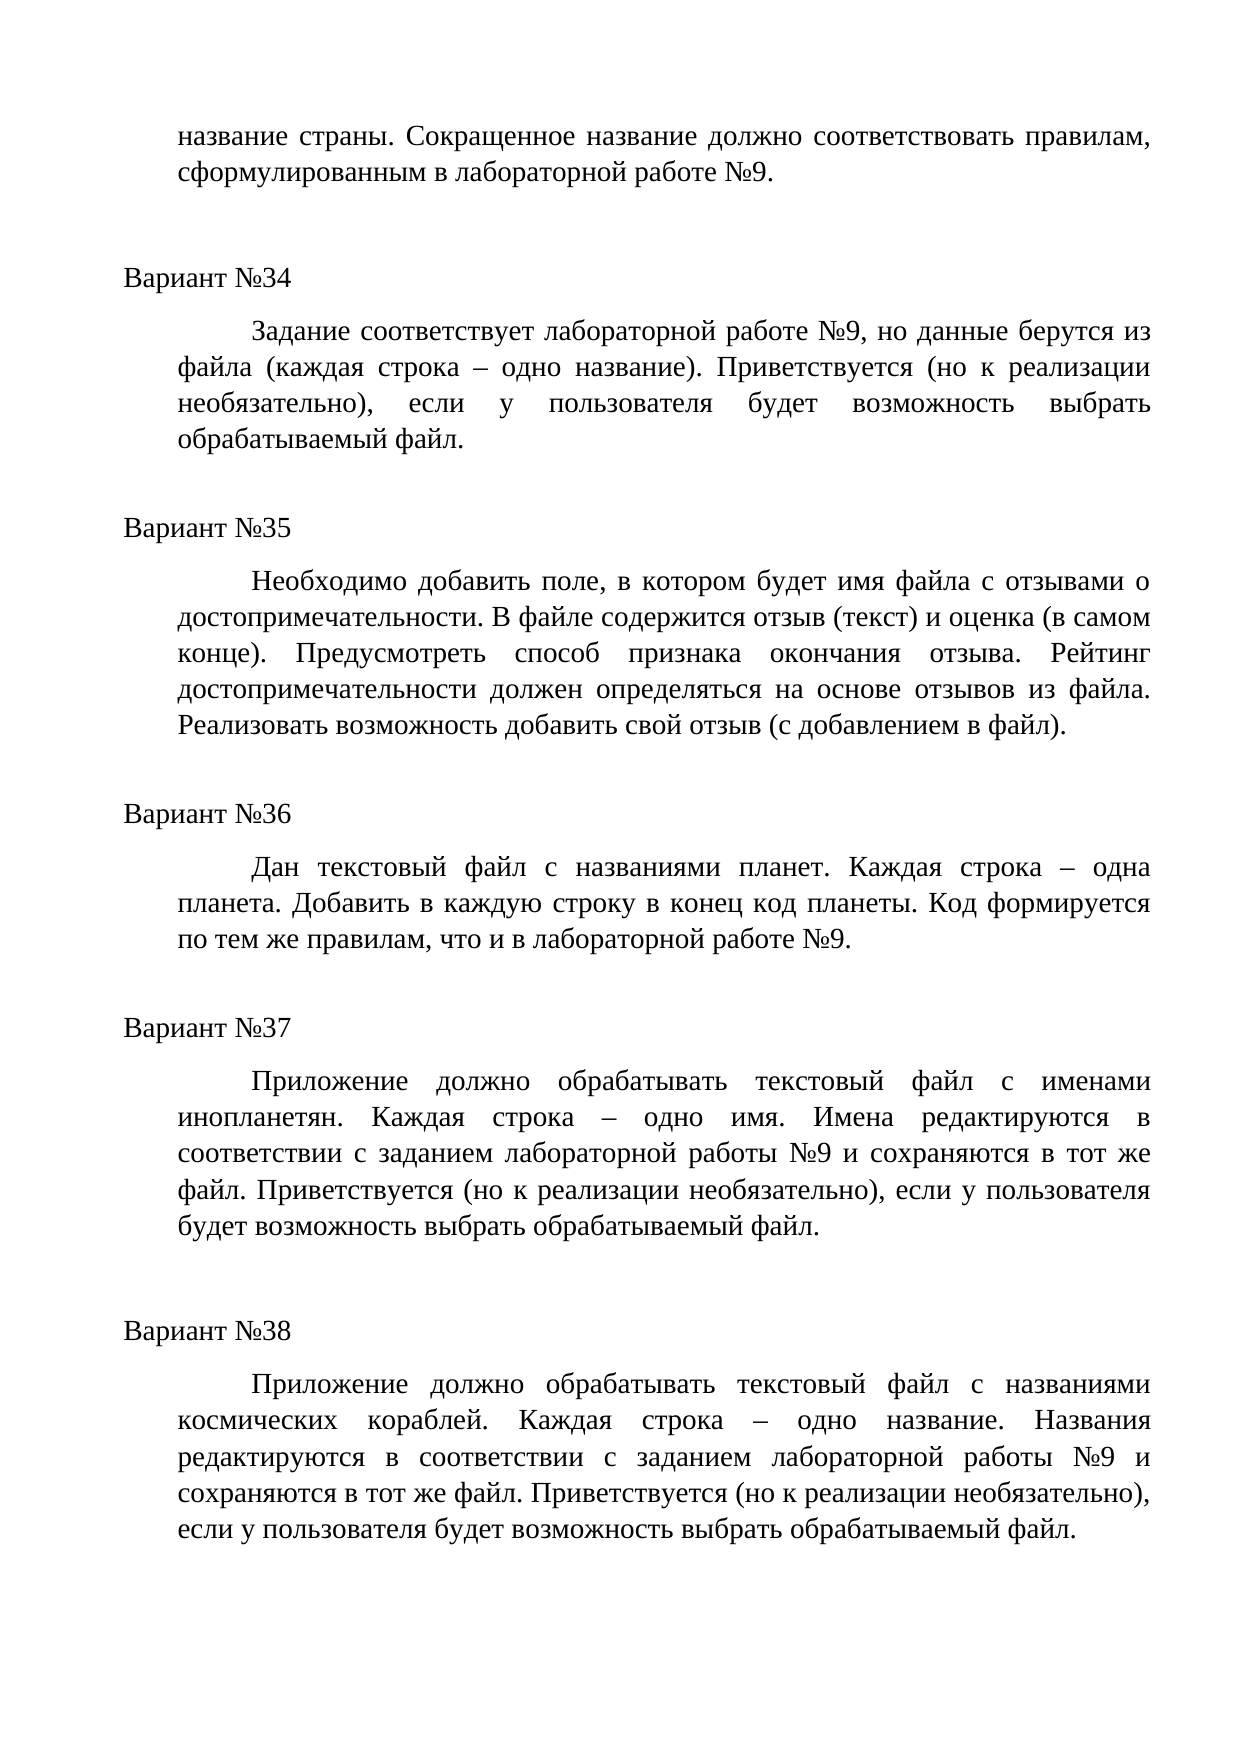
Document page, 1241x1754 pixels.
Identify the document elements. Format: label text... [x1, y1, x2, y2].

text Задание соответствует лабораторной работе №9, но данные берутся из файла (каждая строка – одно название). Приветствуется (но к реализации необязательно), если у пользователя будет возможность выбрать обрабатываемый файл. [177, 313, 1152, 455]
text Необходимо добавить поле, в котором будет имя файла с отзывами о достопримечательности. В файле содержится отзыв (текст) и оценка (в самом конце). Предусмотреть способ признака окончания отзыва. Рейтинг достопримечательности должен определяться на основе отзывов из файла. Реализовать возможность добавить свой отзыв (с добавлением в файл). [177, 563, 1152, 741]
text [177, 118, 1152, 188]
text Приложение должно обрабатывать текстовый файл с названиями космических кораблей. Каждая строка – одно название. Названия редактируются в соответствии с заданием лабораторной работы №9 и сохраняются в тот же файл. Приветствуется (но к реализации необязательно), если у пользователя будет возможность выбрать обрабатываемый файл. [177, 1366, 1152, 1544]
text Приложение должно обрабатывать текстовый файл с именами инопланетян. Каждая строка – одно имя. Имена редактируются в соответствии с заданием лабораторной работы №9 и сохраняются в тот же файл. Приветствуется (но к реализации необязательно), если у пользователя будет возможность выбрать обрабатываемый файл. [177, 1063, 1152, 1241]
text Дан текстовый файл с названиями планет. Каждая строка – одна планета. Добавить в каждую строку в конец код планеты. Код формируется по тем же правилам, что и в лабораторной работе №9. [177, 849, 1152, 955]
